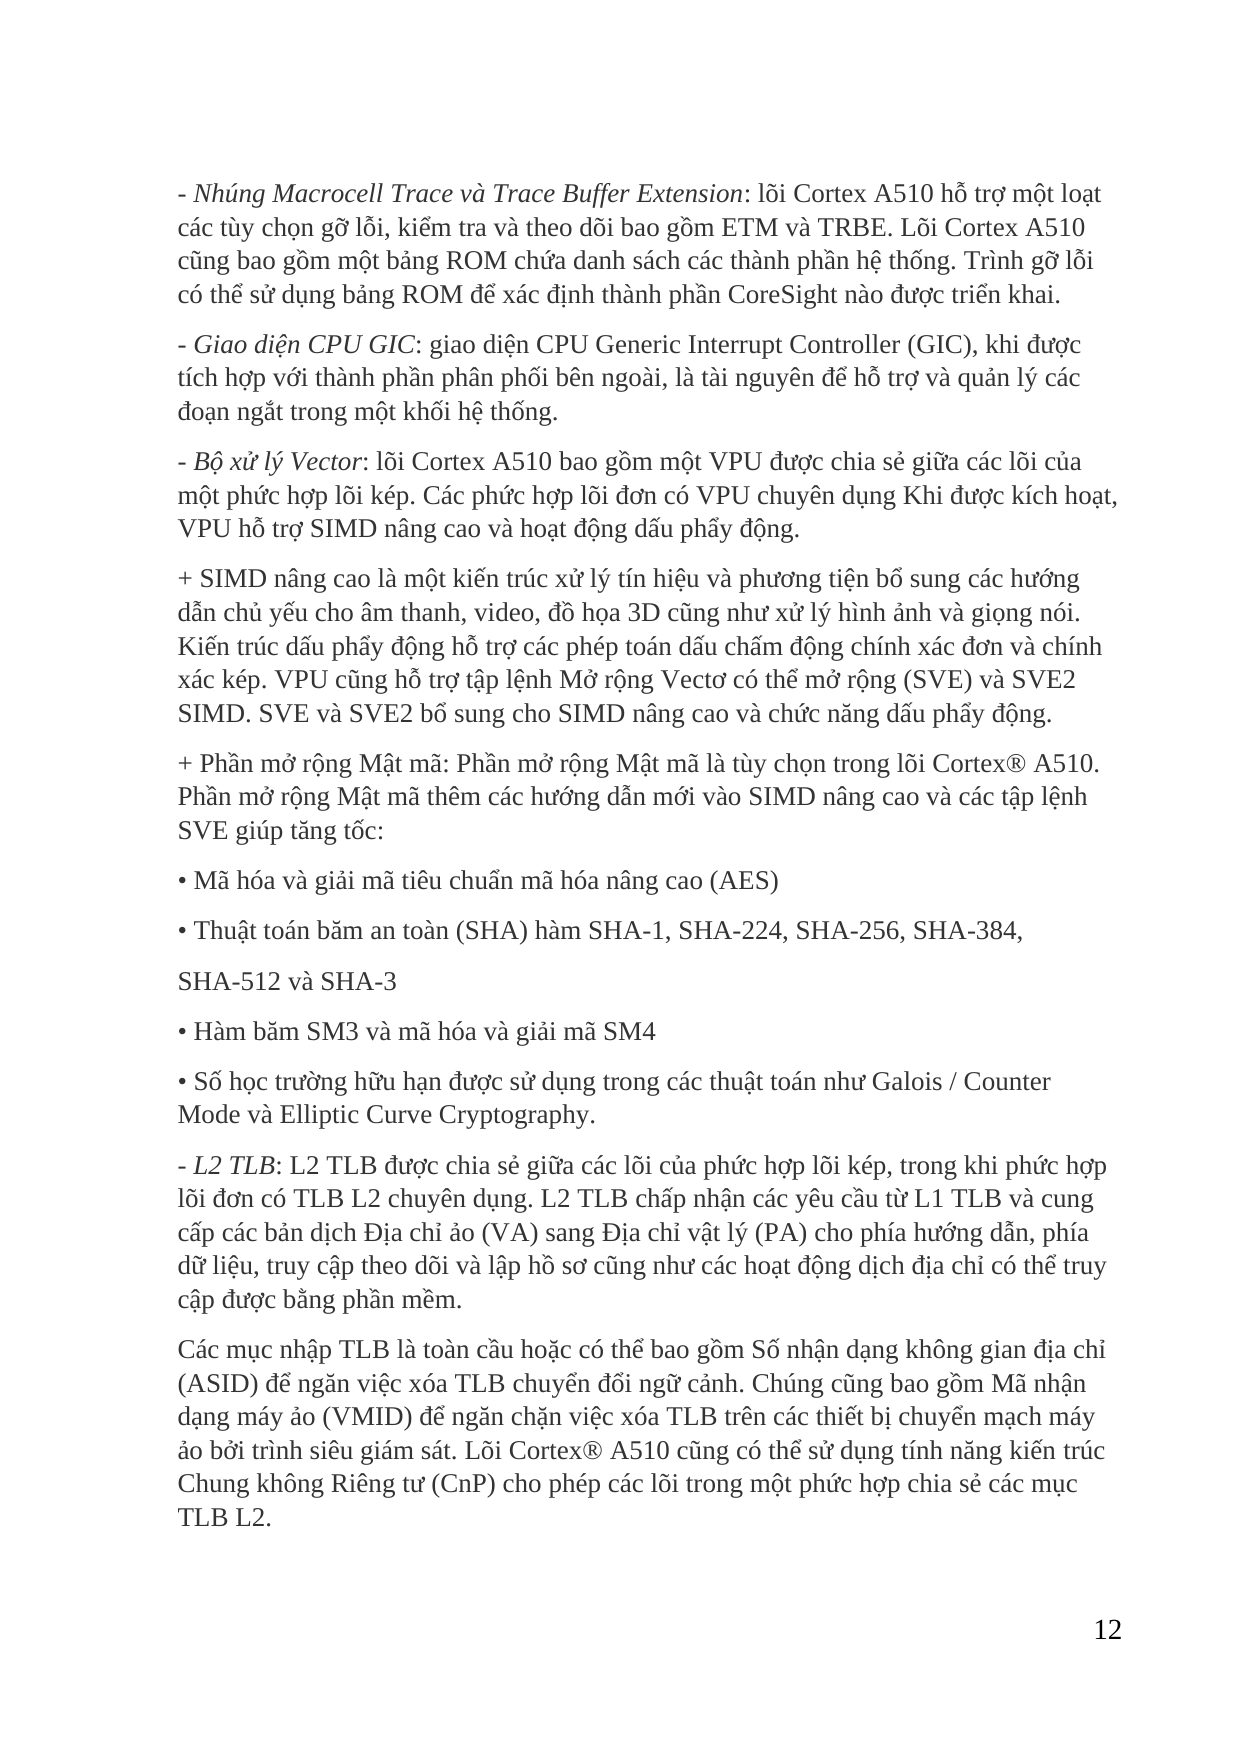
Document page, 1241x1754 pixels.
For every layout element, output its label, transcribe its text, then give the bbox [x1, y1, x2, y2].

text - Bộ xử lý Vector: lõi Cortex A510 bao gồm một VPU được chia sẻ giữa các lõi của một phức hợp lõi kép. Các phức hợp lõi đơn có VPU chuyên dụng Khi được kích hoạt, VPU hỗ trợ SIMD nâng cao và hoạt động dấu phẩy động. [177, 445, 1121, 543]
text • Thuật toán băm an toàn (SHA) hàm SHA-1, SHA-224, SHA-256, SHA-384, [177, 914, 1121, 946]
text - Giao diện CPU GIC: giao diện CPU Generic Interrupt Controller (GIC), khi được tích hợp với thành phần phân phối bên ngoài, là tài nguyên để hỗ trợ và quản lý các đoạn ngắt trong một khối hệ thống. [177, 328, 1121, 426]
text Các mục nhập TLB là toàn cầu hoặc có thể bao gồm Số nhận dạng không gian địa chỉ (ASID) để ngăn việc xóa TLB chuyển đổi ngữ cảnh. Chúng cũng bao gồm Mã nhận dạng máy ảo (VMID) để ngăn chặn việc xóa TLB trên các thiết bị chuyển mạch máy ảo bởi trình siêu giám sát. Lõi Cortex® A510 cũng có thể sử dụng tính năng kiến ​​trúc Chung không Riêng tư (CnP) cho phép các lõi trong một phức hợp chia sẻ các mục TLB L2. [177, 1333, 1121, 1532]
text - L2 TLB: L2 TLB được chia sẻ giữa các lõi của phức hợp lõi kép, trong khi phức hợp lõi đơn có TLB L2 chuyên dụng. L2 TLB chấp nhận các yêu cầu từ L1 TLB và cung cấp các bản dịch Địa chỉ ảo (VA) sang Địa chỉ vật lý (PA) cho phía hướng dẫn, phía dữ liệu, truy cập theo dõi và lập hồ sơ cũng như các hoạt động dịch địa chỉ có thể truy cập được bằng phần mềm. [177, 1149, 1121, 1314]
text • Số học trường hữu hạn được sử dụng trong các thuật toán như Galois / Counter Mode và Elliptic Curve Cryptography. [177, 1065, 1121, 1130]
text + SIMD nâng cao là một kiến ​​trúc xử lý tín hiệu và phương tiện bổ sung các hướng dẫn chủ yếu cho âm thanh, video, đồ họa 3D cũng như xử lý hình ảnh và giọng nói. Kiến trúc dấu phẩy động hỗ trợ các phép toán dấu chấm động chính xác đơn và chính xác kép. VPU cũng hỗ trợ tập lệnh Mở rộng Vectơ có thể mở rộng (SVE) và SVE2 SIMD. SVE và SVE2 bổ sung cho SIMD nâng cao và chức năng dấu phẩy động. [177, 563, 1121, 728]
text + Phần mở rộng Mật mã: Phần mở rộng Mật mã là tùy chọn trong lõi Cortex® A510. Phần mở rộng Mật mã thêm các hướng dẫn mới vào SIMD nâng cao và các tập lệnh SVE giúp tăng tốc: [177, 747, 1121, 845]
text SHA-512 và SHA-3 [177, 965, 1121, 996]
text - Nhúng Macrocell Trace và Trace Buffer Extension: lõi Cortex A510 hỗ trợ một loạt các tùy chọn gỡ lỗi, kiểm tra và theo dõi bao gồm ETM và TRBE. Lõi Cortex A510 cũng bao gồm một bảng ROM chứa danh sách các thành phần hệ thống. Trình gỡ lỗi có thể sử dụng bảng ROM để xác định thành phần CoreSight nào được triển khai. [177, 177, 1121, 309]
text • Hàm băm SM3 và mã hóa và giải mã SM4 [177, 1015, 1121, 1046]
text • Mã hóa và giải mã tiêu chuẩn mã hóa nâng cao (AES) [177, 864, 1121, 895]
